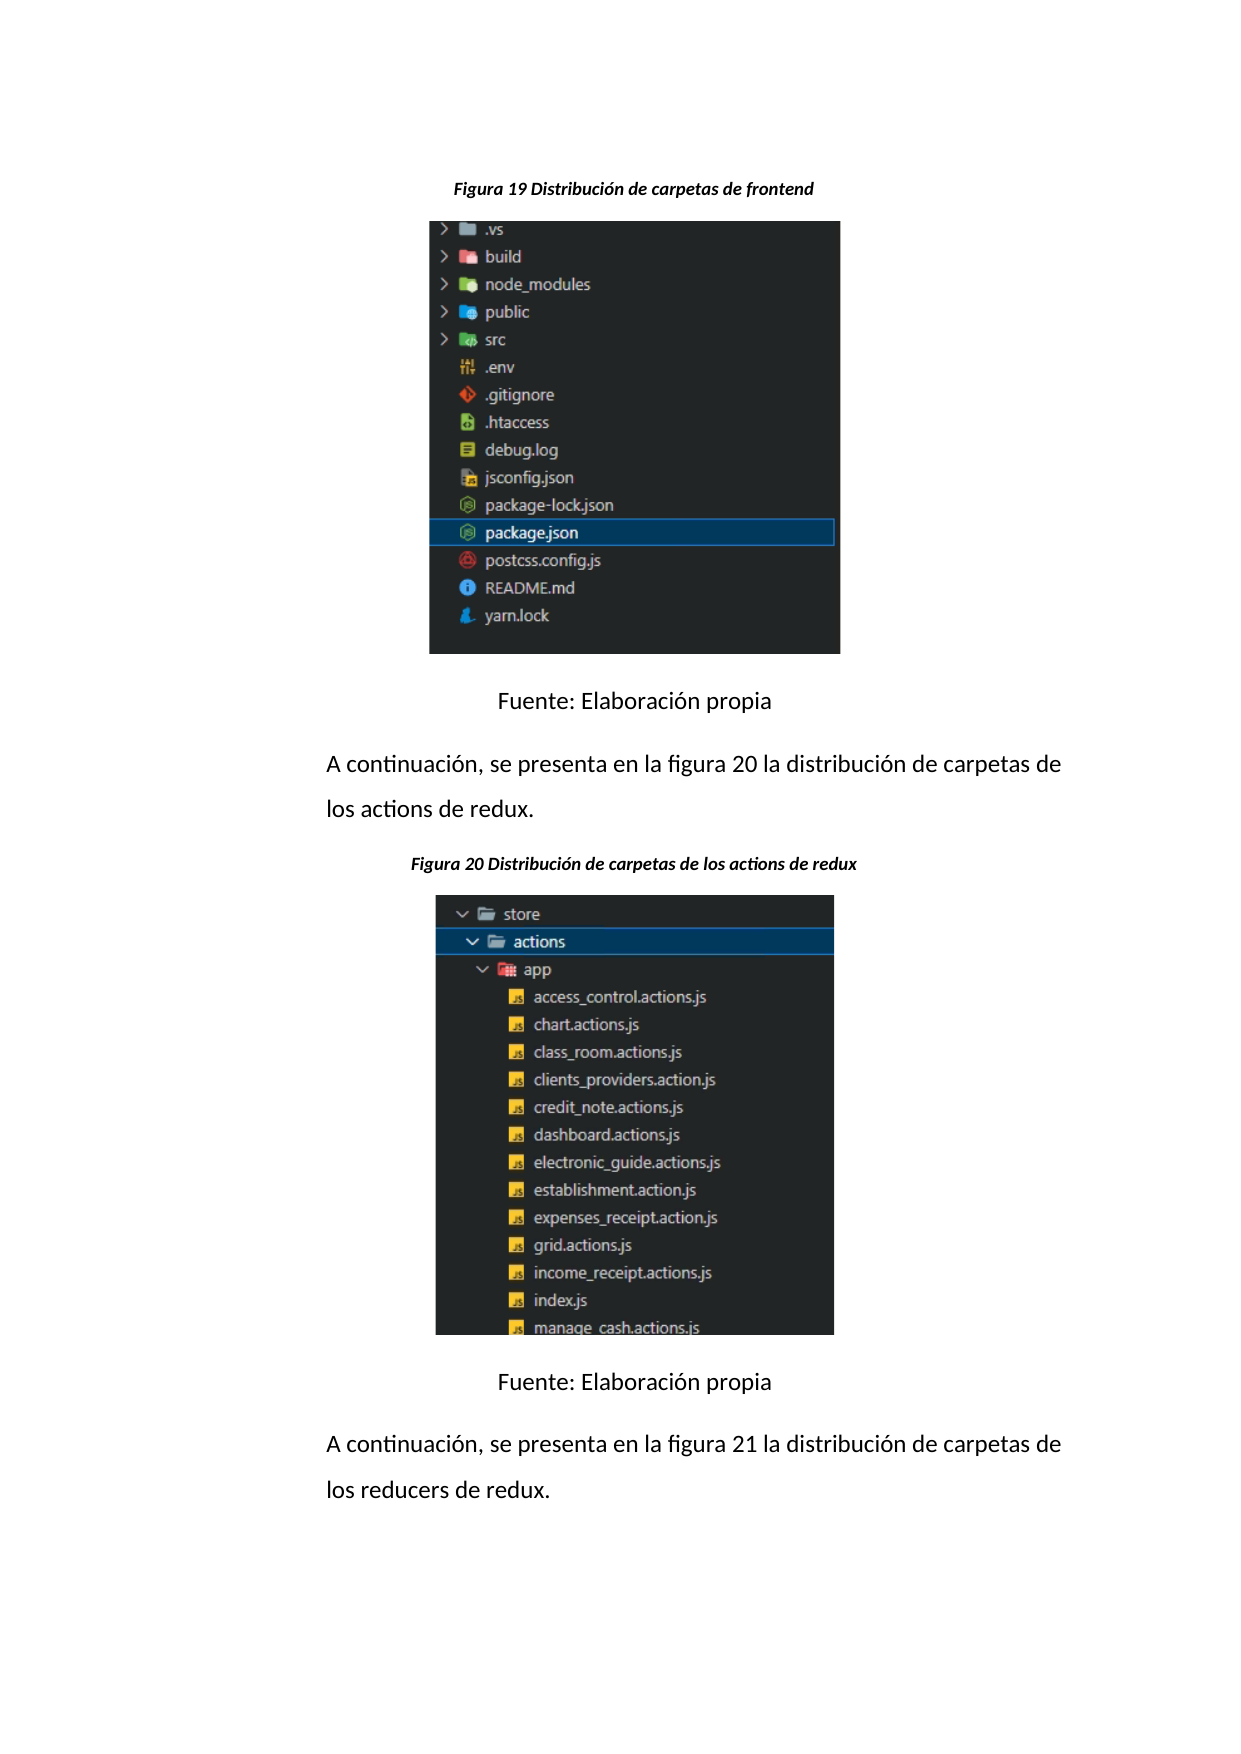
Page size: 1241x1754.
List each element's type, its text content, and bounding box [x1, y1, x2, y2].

text Fuente: Elaboración propia [177, 1366, 1092, 1397]
list A continuación, se presenta en la figura 20 la distribución de carpetas de los actions de redux. [326, 748, 1092, 824]
picture [435, 895, 835, 1335]
text Figura 20 Distribución de carpetas de los actions de redux [177, 852, 1092, 874]
picture [429, 221, 841, 654]
list A continuación, se presenta en la figura 21 la distribución de carpetas de los reducers de redux. [326, 1428, 1092, 1505]
text Figura 19 Distribución de carpetas de frontend [177, 177, 1092, 200]
text Fuente: Elaboración propia [177, 685, 1092, 716]
